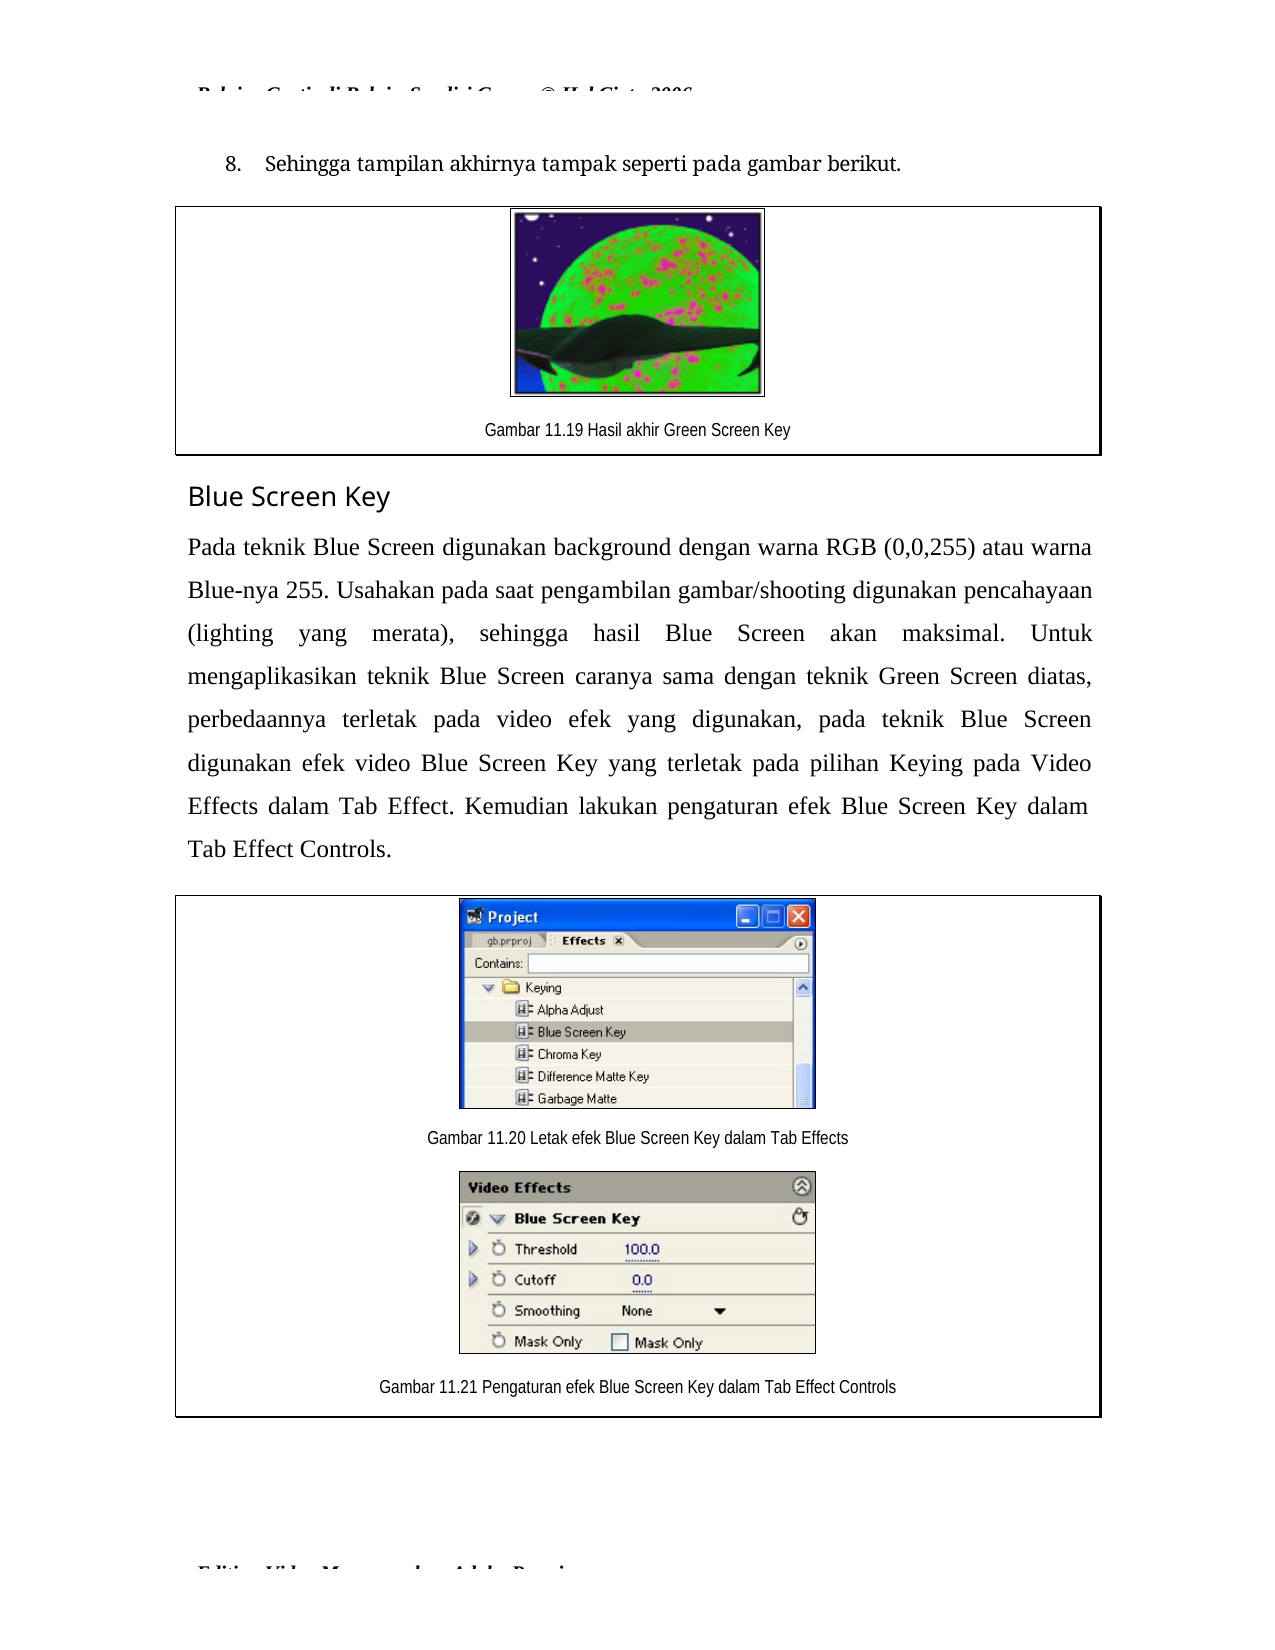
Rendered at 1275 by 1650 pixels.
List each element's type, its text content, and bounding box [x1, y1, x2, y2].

text Blue Screen Key [187, 478, 1100, 510]
text Pada teknik Blue Screen digunakan background dengan warna RGB (0,0,255) atau warna Blue-nya 255. Usahakan pada saat pengambilan gambar/shooting digunakan pencahayaan (lighting yang merata), sehingga hasil Blue Screen akan maksimal. Untuk mengaplikasikan teknik Blue Screen caranya sama dengan teknik Green Screen diatas, perbedaannya terletak pada video efek yang digunakan, pada teknik Blue Screen digunakan efek video Blue Screen Key yang terletak pada pilihan Keying pada Video Effects dalam Tab Effect. Kemudian lakukan pengaturan efek Blue Screen Key dalam [187, 532, 1093, 819]
text Gambar 11.21 Pengaturan efek Blue Screen Key dalam Tab Effect Controls [377, 1376, 898, 1398]
picture [511, 209, 764, 396]
text Gambar 11.19 Hasil akhir Green Screen Key [482, 418, 793, 439]
text Tab Effect Controls. [187, 834, 396, 862]
text 8. Sehingga tampilan akhirnya tampak seperti pada gambar berikut. [225, 149, 1100, 177]
text Gambar 11.20 Letak efek Blue Screen Key dalam Tab Effects [425, 1127, 851, 1148]
picture [460, 899, 815, 1108]
picture [460, 1172, 815, 1353]
